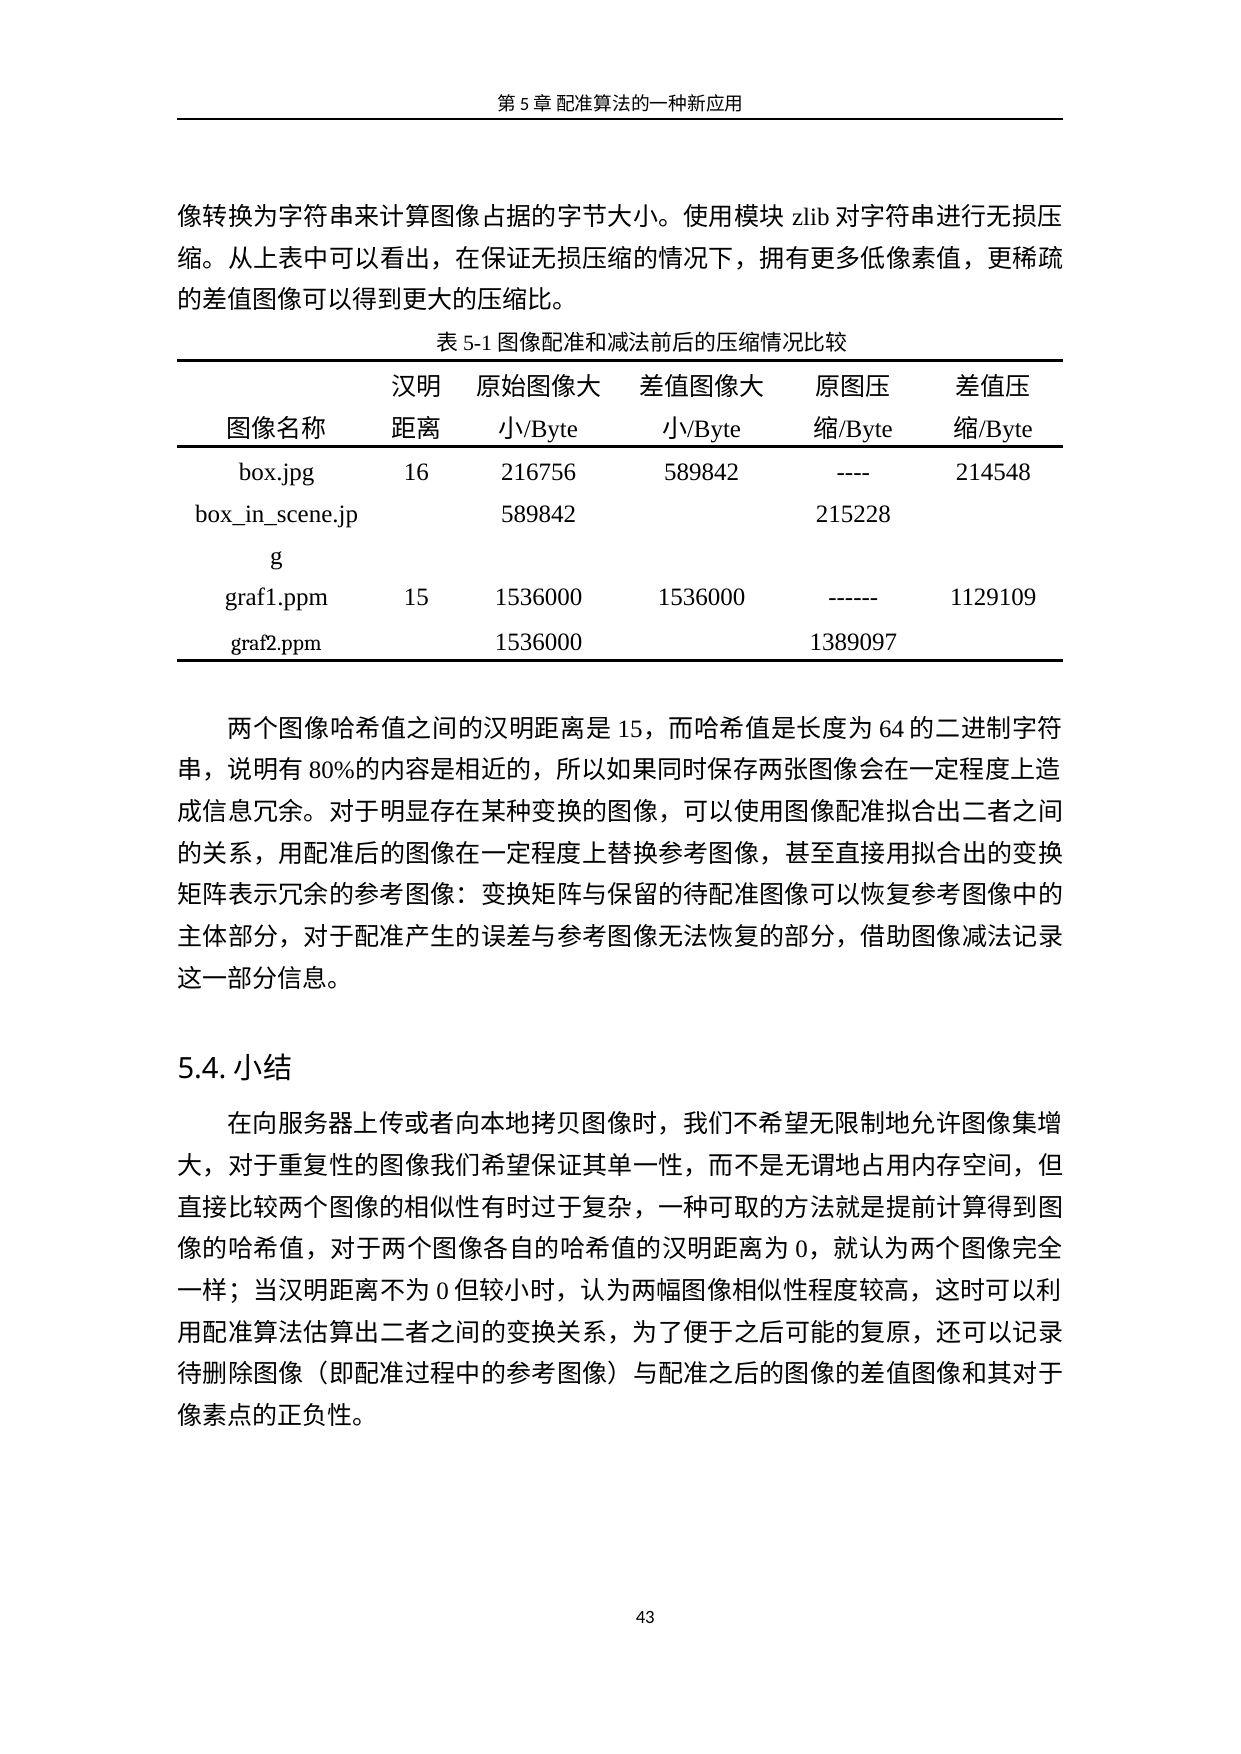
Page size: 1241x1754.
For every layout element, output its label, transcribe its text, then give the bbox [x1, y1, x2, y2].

subtitle 5.4. 小结 [177, 1045, 1063, 1087]
table_cell graf1.ppm [177, 573, 375, 614]
table_cell graf2.ppm [177, 614, 375, 659]
table_cell box.jpg [177, 448, 375, 489]
table_cell 215228 [783, 489, 923, 572]
table_cell box_in_scene.jpg [177, 489, 375, 572]
table_header 差值图像大小/Byte [620, 362, 783, 445]
table_cell 1536000 [457, 573, 620, 614]
table_header 汉明距离 [375, 362, 457, 445]
table_cell ------ [783, 573, 923, 614]
table_cell 216756 [457, 448, 620, 489]
table_cell ---- [783, 448, 923, 489]
table_cell 15 [375, 573, 457, 659]
table_header 图像名称 [177, 362, 375, 445]
table_cell 1536000 [457, 614, 620, 659]
table_cell 589842 [457, 489, 620, 572]
table_cell 214548 [923, 448, 1063, 572]
table_cell 16 [375, 448, 457, 572]
text 表5-1 图像配准和减法前后的压缩情况比较 [177, 317, 1063, 359]
text 两个图像哈希值之间的汉明距离是15，而哈希值是长度为64的二进制字符串，说明有80%的内容是相近的，所以如果同时保存两张图像会在一定程度上造成信息冗余。对于明显存在某种变换的图像，可以使用图像配准拟合出二者之间的关系，用配准后的图像在一定程度上替换参考图像，甚至直接用拟合出的变换矩阵表示冗余的参考图像：变换矩阵与保留的待配准图像可以恢复参考图像中的主体部分，对于配准产生的误差与参考图像无法恢复的部分，借助图像减法记录这一部分信息。 [177, 704, 1063, 995]
table_cell 1389097 [783, 614, 923, 659]
text 在向服务器上传或者向本地拷贝图像时，我们不希望无限制地允许图像集增大，对于重复性的图像我们希望保证其单一性，而不是无谓地占用内存空间，但直接比较两个图像的相似性有时过于复杂，一种可取的方法就是提前计算得到图像的哈希值，对于两个图像各自的哈希值的汉明距离为0，就认为两个图像完全一样；当汉明距离不为0但较小时，认为两幅图像相似性程度较高，这时可以利用配准算法估算出二者之间的变换关系，为了便于之后可能的复原，还可以记录待删除图像（即配准过程中的参考图像）与配准之后的图像的差值图像和其对于像素点的正负性。 [177, 1099, 1063, 1433]
table_cell 1129109 [923, 573, 1063, 659]
table_header 原图压缩/Byte [783, 362, 923, 445]
table_header 原始图像大小/Byte [457, 362, 620, 445]
table_cell 589842 [620, 448, 783, 572]
table_cell 1536000 [620, 573, 783, 659]
table_header 差值压缩/Byte [923, 362, 1063, 445]
